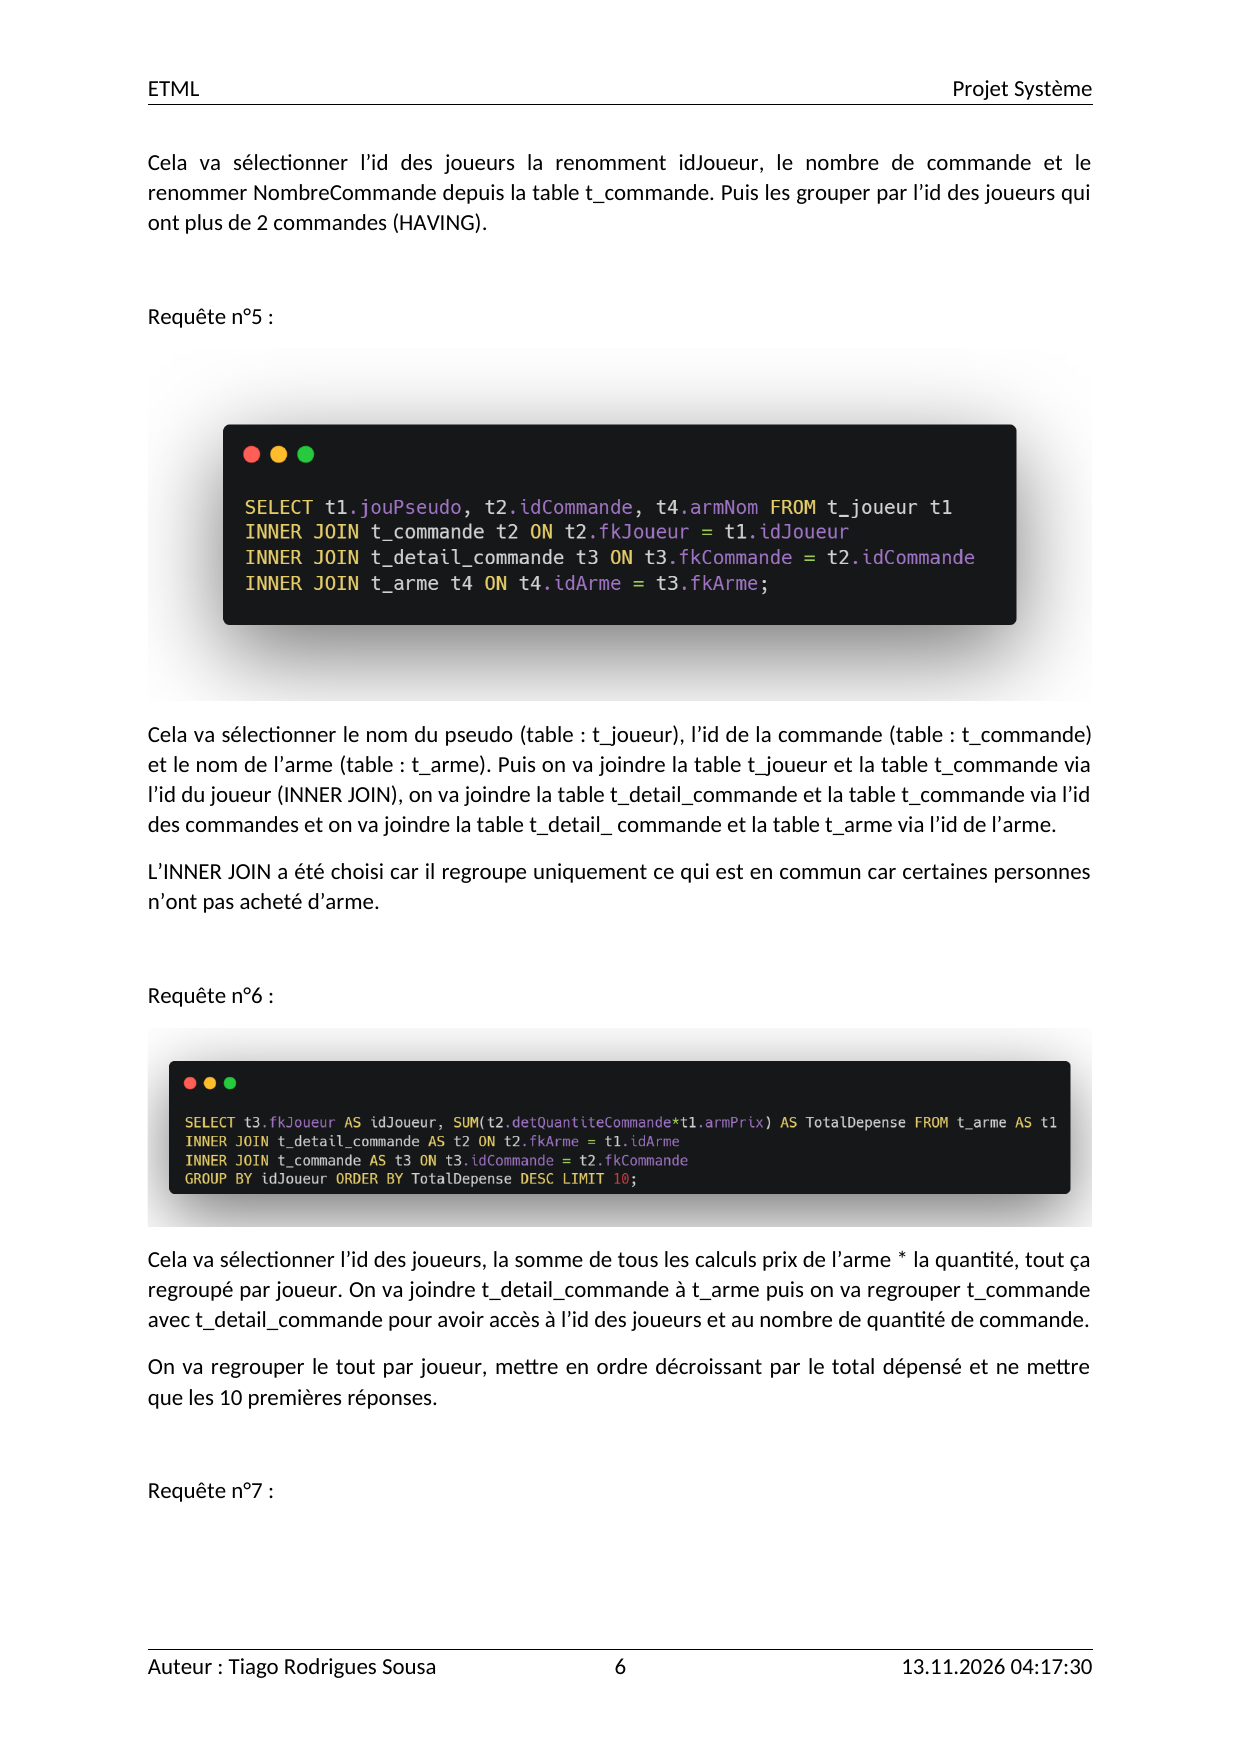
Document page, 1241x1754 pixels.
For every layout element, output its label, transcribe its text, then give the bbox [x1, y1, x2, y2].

text Requête n°5 : [148, 302, 1093, 330]
text Cela va sélectionner l’id des joueurs, la somme de tous les calculs prix de l’arme * la quantité, tout ça regroupé par joueur. On va joindre t_detail_commande à t_arme puis on va regrouper t_commande avec t_detail_commande pour avoir accès à l’id des joueurs et au nombre de quantité de commande. [148, 1245, 1093, 1333]
text Requête n°7 : [148, 1476, 1093, 1504]
text L’INNER JOIN a été choisi car il regroupe uniquement ce qui est en commun car certaines personnes n’ont pas acheté d’arme. [148, 857, 1093, 915]
text Cela va sélectionner l’id des joueurs la renomment idJoueur, le nombre de commande et le renommer NombreCommande depuis la table t_commande. Puis les grouper par l’id des joueurs qui ont plus de 2 commandes (HAVING). [148, 148, 1093, 236]
text On va regrouper le tout par joueur, mettre en ordre décroissant par le total dépensé et ne mettre que les 10 premières réponses. [148, 1352, 1093, 1411]
text Cela va sélectionner le nom du pseudo (table : t_joueur), l’id de la commande (table : t_commande) et le nom de l’arme (table : t_arme). Puis on va joindre la table t_joueur et la table t_commande via l’id du joueur (INNER JOIN), on va joindre la table t_detail_commande et la table t_commande via l’id des commandes et on va joindre la table t_detail_ commande et la table t_arme via l’id de l’arme. [148, 720, 1093, 838]
picture [147, 1028, 1092, 1227]
picture [147, 348, 1092, 701]
text Requête n°6 : [148, 981, 1093, 1009]
